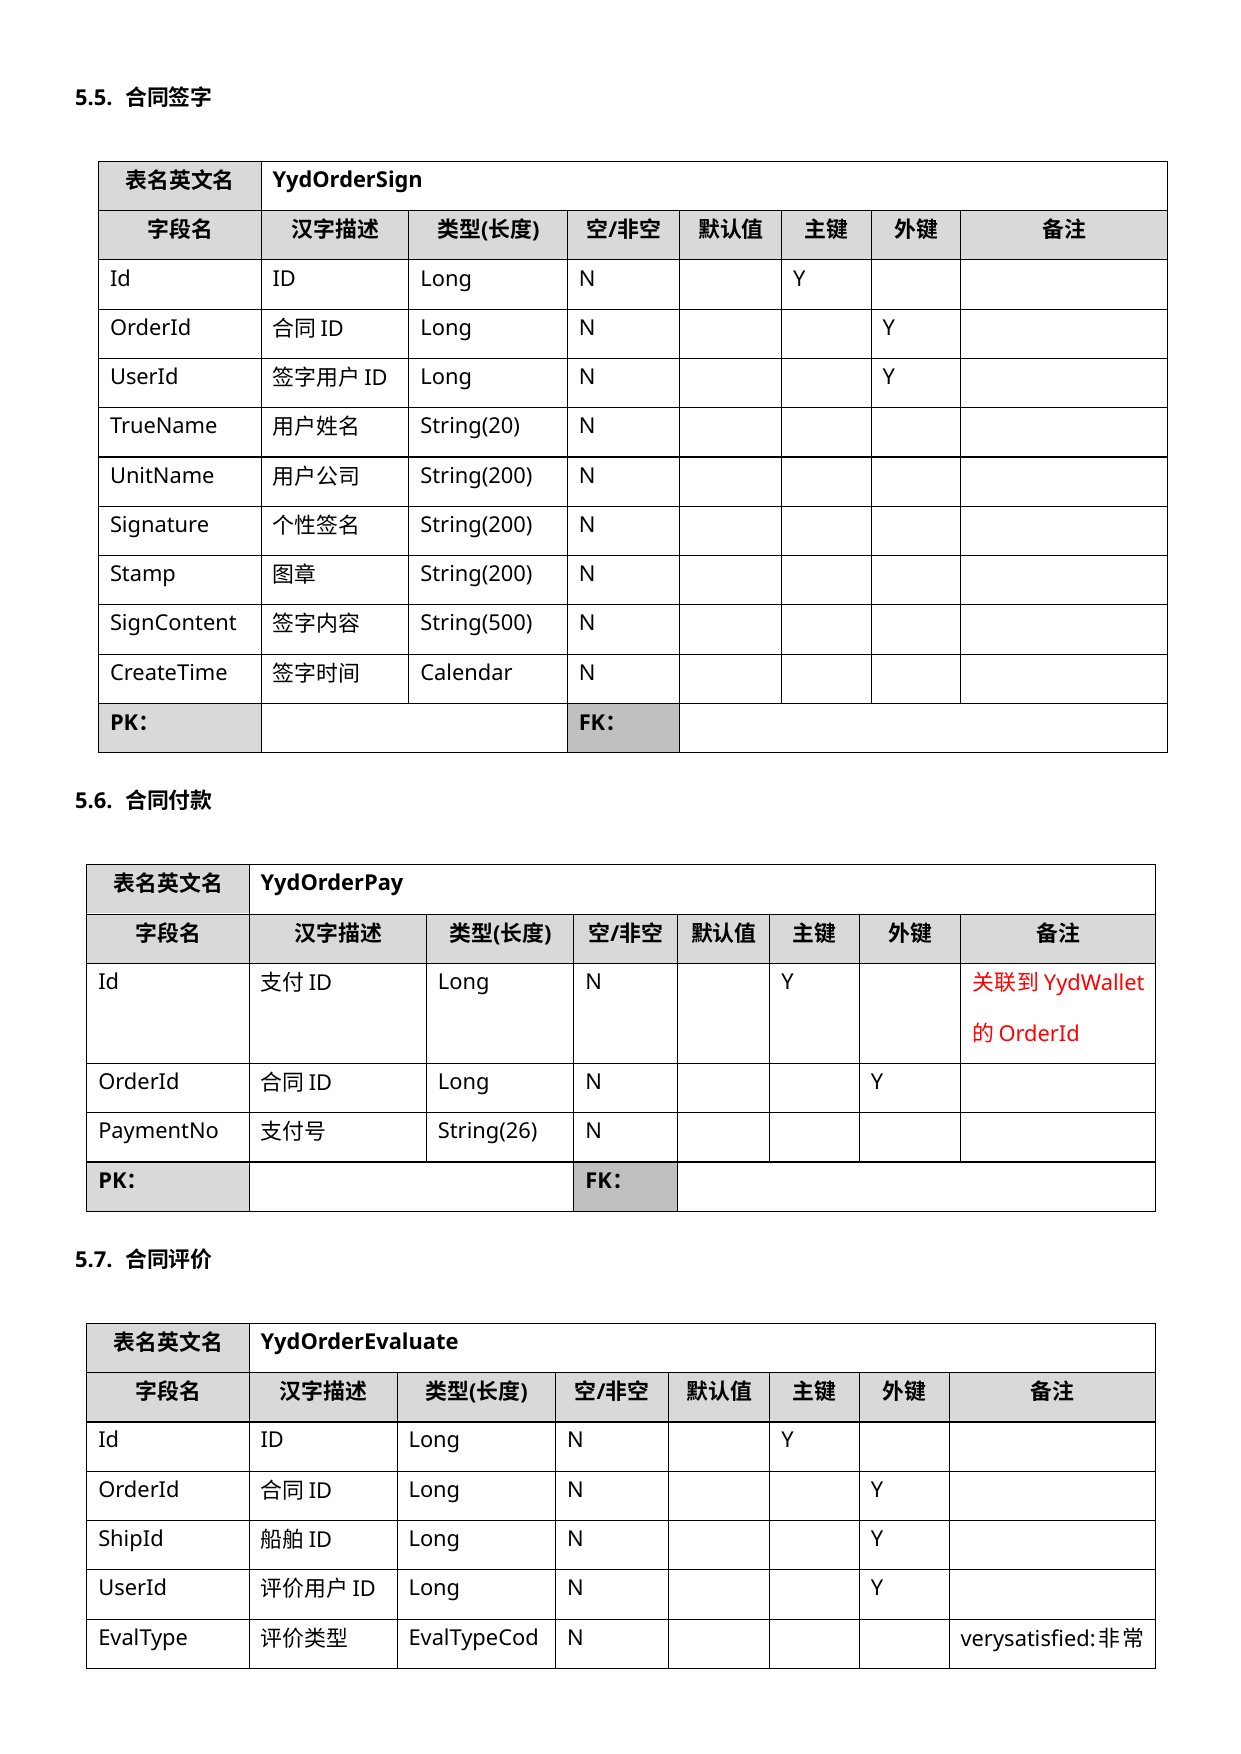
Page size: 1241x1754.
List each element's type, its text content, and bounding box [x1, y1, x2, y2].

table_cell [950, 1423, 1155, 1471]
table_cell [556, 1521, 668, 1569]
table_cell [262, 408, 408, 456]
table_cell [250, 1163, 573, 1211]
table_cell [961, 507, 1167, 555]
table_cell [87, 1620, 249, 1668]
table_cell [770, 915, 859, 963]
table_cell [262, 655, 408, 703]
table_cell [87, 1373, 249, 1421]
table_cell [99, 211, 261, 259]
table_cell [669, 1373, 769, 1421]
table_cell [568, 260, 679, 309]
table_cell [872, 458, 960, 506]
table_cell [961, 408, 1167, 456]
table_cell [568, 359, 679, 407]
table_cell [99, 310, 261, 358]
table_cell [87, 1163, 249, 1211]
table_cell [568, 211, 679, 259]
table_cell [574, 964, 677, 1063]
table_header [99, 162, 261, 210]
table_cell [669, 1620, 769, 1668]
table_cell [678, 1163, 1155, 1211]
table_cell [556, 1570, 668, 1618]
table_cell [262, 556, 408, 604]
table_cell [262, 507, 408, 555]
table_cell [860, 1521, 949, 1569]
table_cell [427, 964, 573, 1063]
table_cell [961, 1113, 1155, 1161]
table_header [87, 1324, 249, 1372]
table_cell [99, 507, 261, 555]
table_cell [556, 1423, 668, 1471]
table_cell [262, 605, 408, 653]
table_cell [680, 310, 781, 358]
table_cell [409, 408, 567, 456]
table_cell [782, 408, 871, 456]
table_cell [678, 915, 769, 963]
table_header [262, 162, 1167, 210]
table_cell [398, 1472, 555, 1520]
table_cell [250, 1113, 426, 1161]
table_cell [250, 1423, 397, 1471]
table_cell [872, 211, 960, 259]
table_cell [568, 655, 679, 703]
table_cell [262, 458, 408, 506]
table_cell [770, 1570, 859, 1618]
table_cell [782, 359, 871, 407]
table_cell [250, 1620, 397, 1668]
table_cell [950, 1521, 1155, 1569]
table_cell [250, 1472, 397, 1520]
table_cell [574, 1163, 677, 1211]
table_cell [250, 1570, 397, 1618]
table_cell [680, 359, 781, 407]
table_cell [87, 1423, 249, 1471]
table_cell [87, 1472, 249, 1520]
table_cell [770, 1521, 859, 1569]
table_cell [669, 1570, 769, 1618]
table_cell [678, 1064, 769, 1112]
subtitle 合同评价 [75, 1241, 1165, 1275]
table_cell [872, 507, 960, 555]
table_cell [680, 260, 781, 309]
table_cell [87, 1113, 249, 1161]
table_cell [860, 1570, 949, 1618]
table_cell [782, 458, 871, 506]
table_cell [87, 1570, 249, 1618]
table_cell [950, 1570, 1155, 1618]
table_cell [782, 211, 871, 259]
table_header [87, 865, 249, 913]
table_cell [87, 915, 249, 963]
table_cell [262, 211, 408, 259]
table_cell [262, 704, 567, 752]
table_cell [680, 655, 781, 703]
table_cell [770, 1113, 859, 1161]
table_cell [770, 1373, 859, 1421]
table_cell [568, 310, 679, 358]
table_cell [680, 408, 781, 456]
subtitle 合同付款 [75, 782, 1165, 816]
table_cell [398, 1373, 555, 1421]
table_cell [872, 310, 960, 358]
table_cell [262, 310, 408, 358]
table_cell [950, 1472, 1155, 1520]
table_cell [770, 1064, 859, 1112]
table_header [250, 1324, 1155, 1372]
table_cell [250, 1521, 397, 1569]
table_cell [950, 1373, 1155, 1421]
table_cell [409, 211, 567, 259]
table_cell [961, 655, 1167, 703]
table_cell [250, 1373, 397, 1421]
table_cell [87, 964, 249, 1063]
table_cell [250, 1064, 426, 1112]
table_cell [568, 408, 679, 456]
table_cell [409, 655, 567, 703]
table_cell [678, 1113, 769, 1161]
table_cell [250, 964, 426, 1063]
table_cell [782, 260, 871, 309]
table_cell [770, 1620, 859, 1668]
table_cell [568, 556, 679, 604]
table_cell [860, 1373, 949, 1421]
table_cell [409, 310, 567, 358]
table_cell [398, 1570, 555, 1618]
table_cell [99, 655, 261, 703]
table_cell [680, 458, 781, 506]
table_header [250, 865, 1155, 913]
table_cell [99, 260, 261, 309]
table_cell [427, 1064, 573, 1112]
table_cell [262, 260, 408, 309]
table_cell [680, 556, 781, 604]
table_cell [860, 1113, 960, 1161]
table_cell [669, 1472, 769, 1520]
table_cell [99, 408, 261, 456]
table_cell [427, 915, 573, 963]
subtitle 合同签字 [75, 79, 1165, 113]
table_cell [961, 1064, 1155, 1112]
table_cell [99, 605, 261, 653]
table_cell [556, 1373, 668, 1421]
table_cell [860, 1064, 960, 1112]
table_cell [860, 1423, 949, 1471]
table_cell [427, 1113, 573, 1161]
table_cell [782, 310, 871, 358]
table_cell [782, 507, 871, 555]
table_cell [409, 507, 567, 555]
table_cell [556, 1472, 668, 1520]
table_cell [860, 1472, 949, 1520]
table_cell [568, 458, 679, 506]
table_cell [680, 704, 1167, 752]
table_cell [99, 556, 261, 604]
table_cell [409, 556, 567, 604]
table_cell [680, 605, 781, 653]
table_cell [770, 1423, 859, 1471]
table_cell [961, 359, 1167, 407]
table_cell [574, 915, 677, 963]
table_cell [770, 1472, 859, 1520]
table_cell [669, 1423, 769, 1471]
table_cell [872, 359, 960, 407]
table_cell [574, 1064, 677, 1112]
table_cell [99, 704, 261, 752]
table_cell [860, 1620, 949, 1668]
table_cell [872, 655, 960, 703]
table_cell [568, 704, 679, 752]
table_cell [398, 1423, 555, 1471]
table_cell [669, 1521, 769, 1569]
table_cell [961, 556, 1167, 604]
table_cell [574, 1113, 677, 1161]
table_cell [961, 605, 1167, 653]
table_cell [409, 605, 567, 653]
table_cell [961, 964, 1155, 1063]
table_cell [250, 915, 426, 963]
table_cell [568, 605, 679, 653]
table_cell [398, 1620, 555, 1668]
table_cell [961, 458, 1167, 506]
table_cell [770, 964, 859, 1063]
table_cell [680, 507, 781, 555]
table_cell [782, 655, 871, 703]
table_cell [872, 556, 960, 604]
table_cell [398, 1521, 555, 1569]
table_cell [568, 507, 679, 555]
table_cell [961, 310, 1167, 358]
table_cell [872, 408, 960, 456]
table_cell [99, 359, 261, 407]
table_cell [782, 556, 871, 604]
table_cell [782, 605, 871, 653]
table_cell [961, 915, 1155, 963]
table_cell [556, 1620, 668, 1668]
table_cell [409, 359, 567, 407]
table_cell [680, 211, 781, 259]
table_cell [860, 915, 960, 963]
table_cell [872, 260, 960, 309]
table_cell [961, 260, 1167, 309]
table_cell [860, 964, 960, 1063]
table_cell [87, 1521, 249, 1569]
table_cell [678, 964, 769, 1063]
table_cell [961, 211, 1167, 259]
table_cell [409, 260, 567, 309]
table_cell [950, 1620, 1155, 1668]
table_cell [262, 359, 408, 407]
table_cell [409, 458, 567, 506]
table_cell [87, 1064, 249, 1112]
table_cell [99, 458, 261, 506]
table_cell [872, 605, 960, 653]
